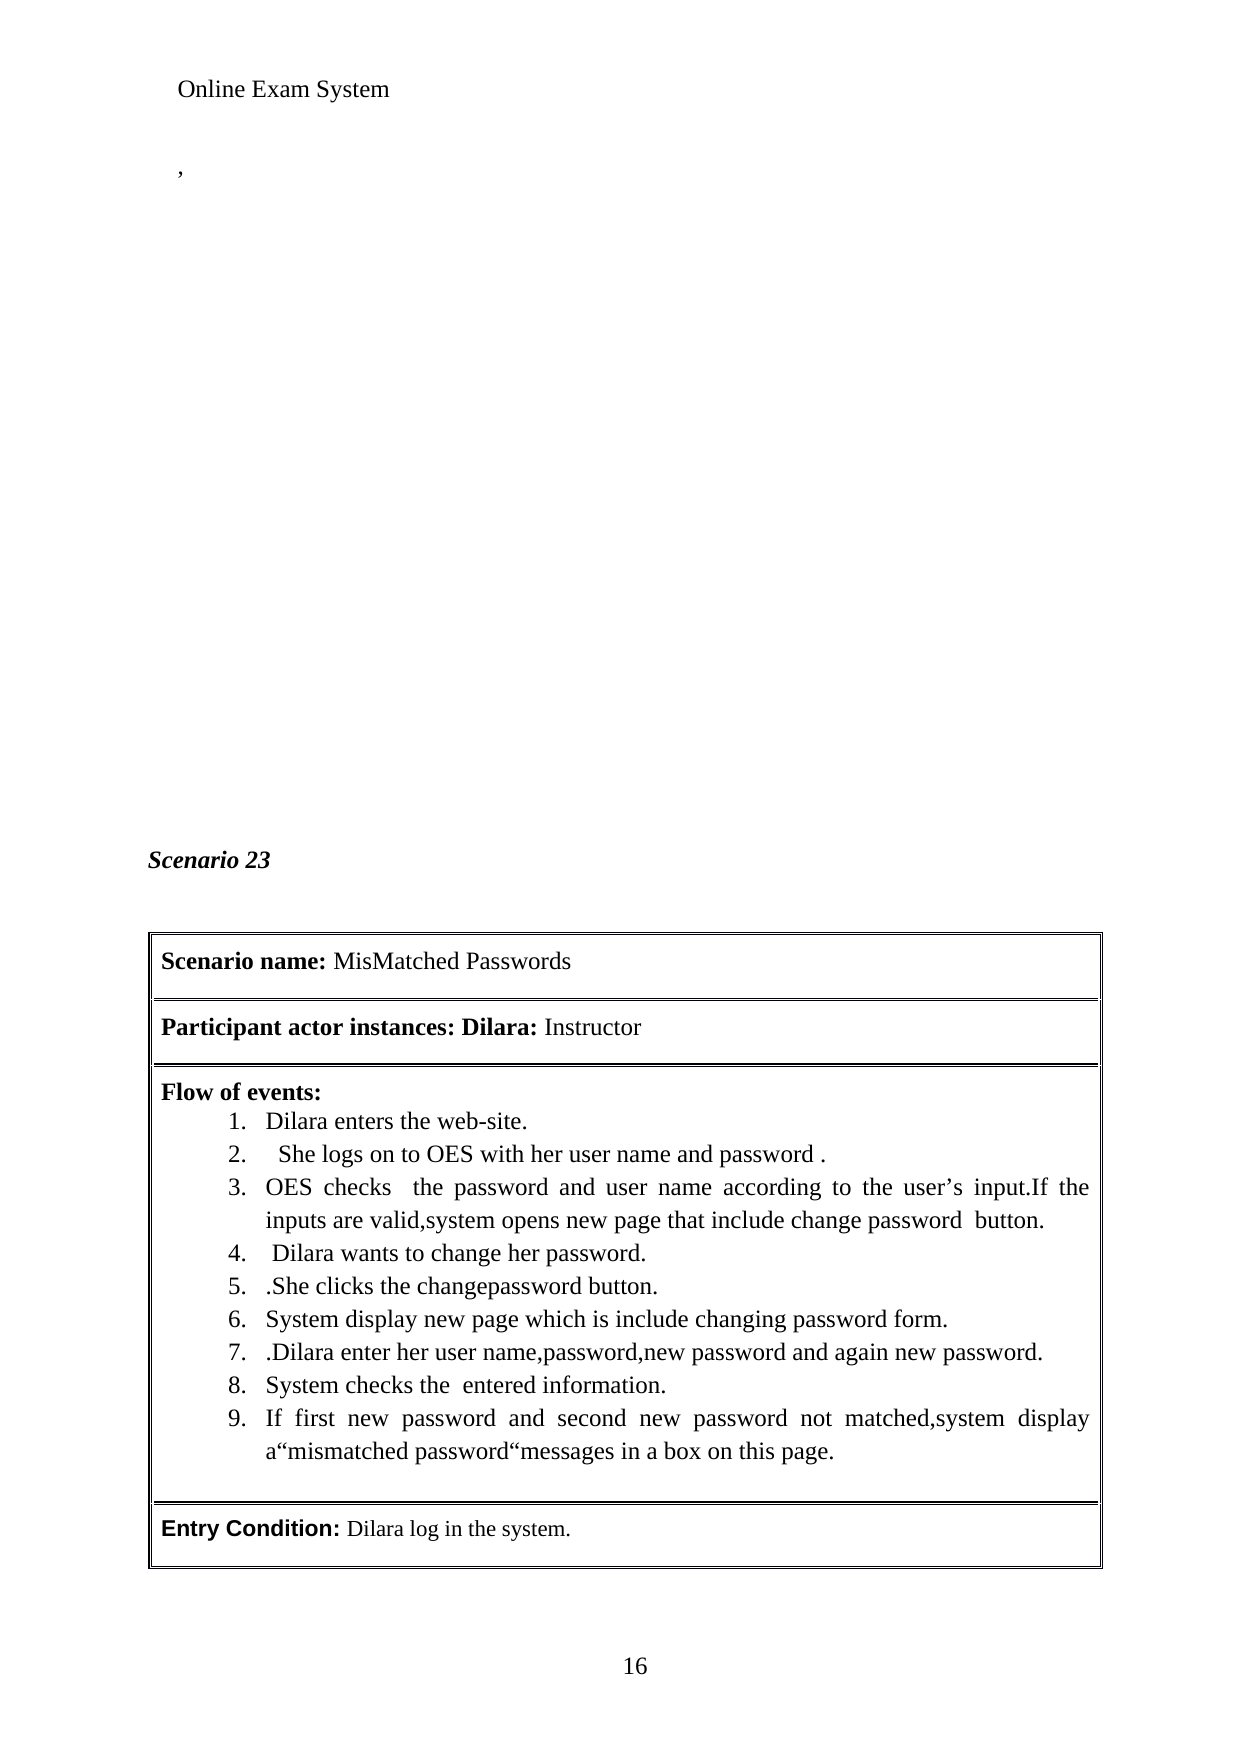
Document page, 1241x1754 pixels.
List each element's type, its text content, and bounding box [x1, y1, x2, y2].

table_cell Flow of events: Dilara enters the web-site. She logs on to OES with her user name and password . OES checks the password and user name according to the user’s input.If the inputs are valid,system opens new page that include change password button. Dilara wants to change her password. .She clicks the changepassword button. System display new page which is include changing password form. .Dilara enter her user name,password,new password and again new password. System checks the entered information. If first new password and second new password not matched,system display a“mismatched password“messages in a box on this page. [152, 1063, 1100, 1501]
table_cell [152, 1501, 1100, 1566]
text Scenario 23 [148, 845, 1093, 873]
text , [148, 151, 1093, 180]
table_header Scenario name: MisMatched Passwords [152, 935, 1100, 997]
table_cell Participant actor instances: Dilara: Instructor [152, 998, 1100, 1063]
